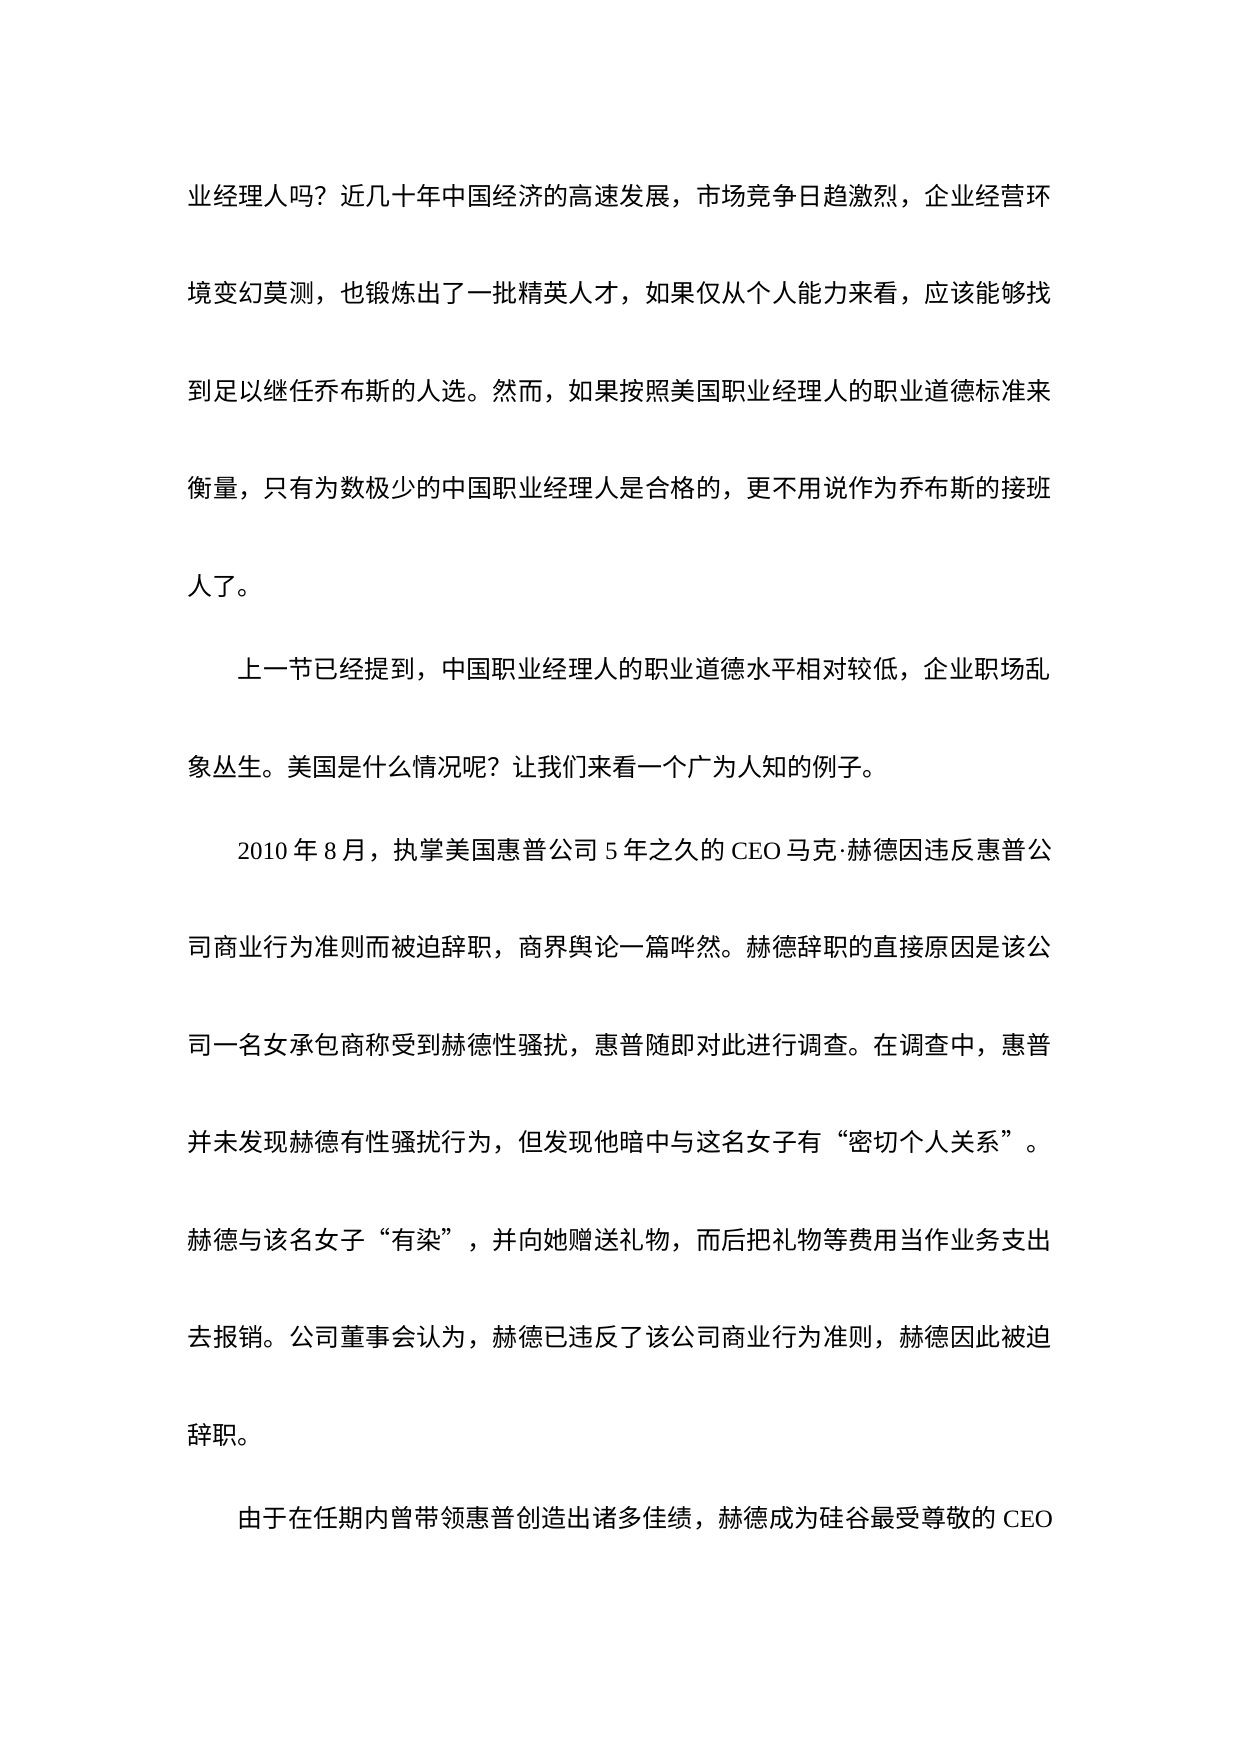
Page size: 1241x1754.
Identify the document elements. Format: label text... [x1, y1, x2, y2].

text 上一节已经提到，中国职业经理人的职业道德水平相对较低，企业职场乱象丛生。美国是什么情况呢？让我们来看一个广为人知的例子。 [187, 635, 1053, 798]
text 2010年8月，执掌美国惠普公司5年之久的CEO马克·赫德因违反惠普公司商业行为准则而被迫辞职，商界舆论一篇哗然。赫德辞职的直接原因是该公司一名女承包商称受到赫德性骚扰，惠普随即对此进行调查。在调查中，惠普并未发现赫德有性骚扰行为，但发现他暗中与这名女子有“密切个人关系”。赫德与该名女子“有染”，并向她赠送礼物，而后把礼物等费用当作业务支出去报销。公司董事会认为，赫德已违反了该公司商业行为准则，赫德因此被迫辞职。 [187, 816, 1053, 1466]
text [187, 162, 1053, 617]
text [187, 1484, 1053, 1549]
